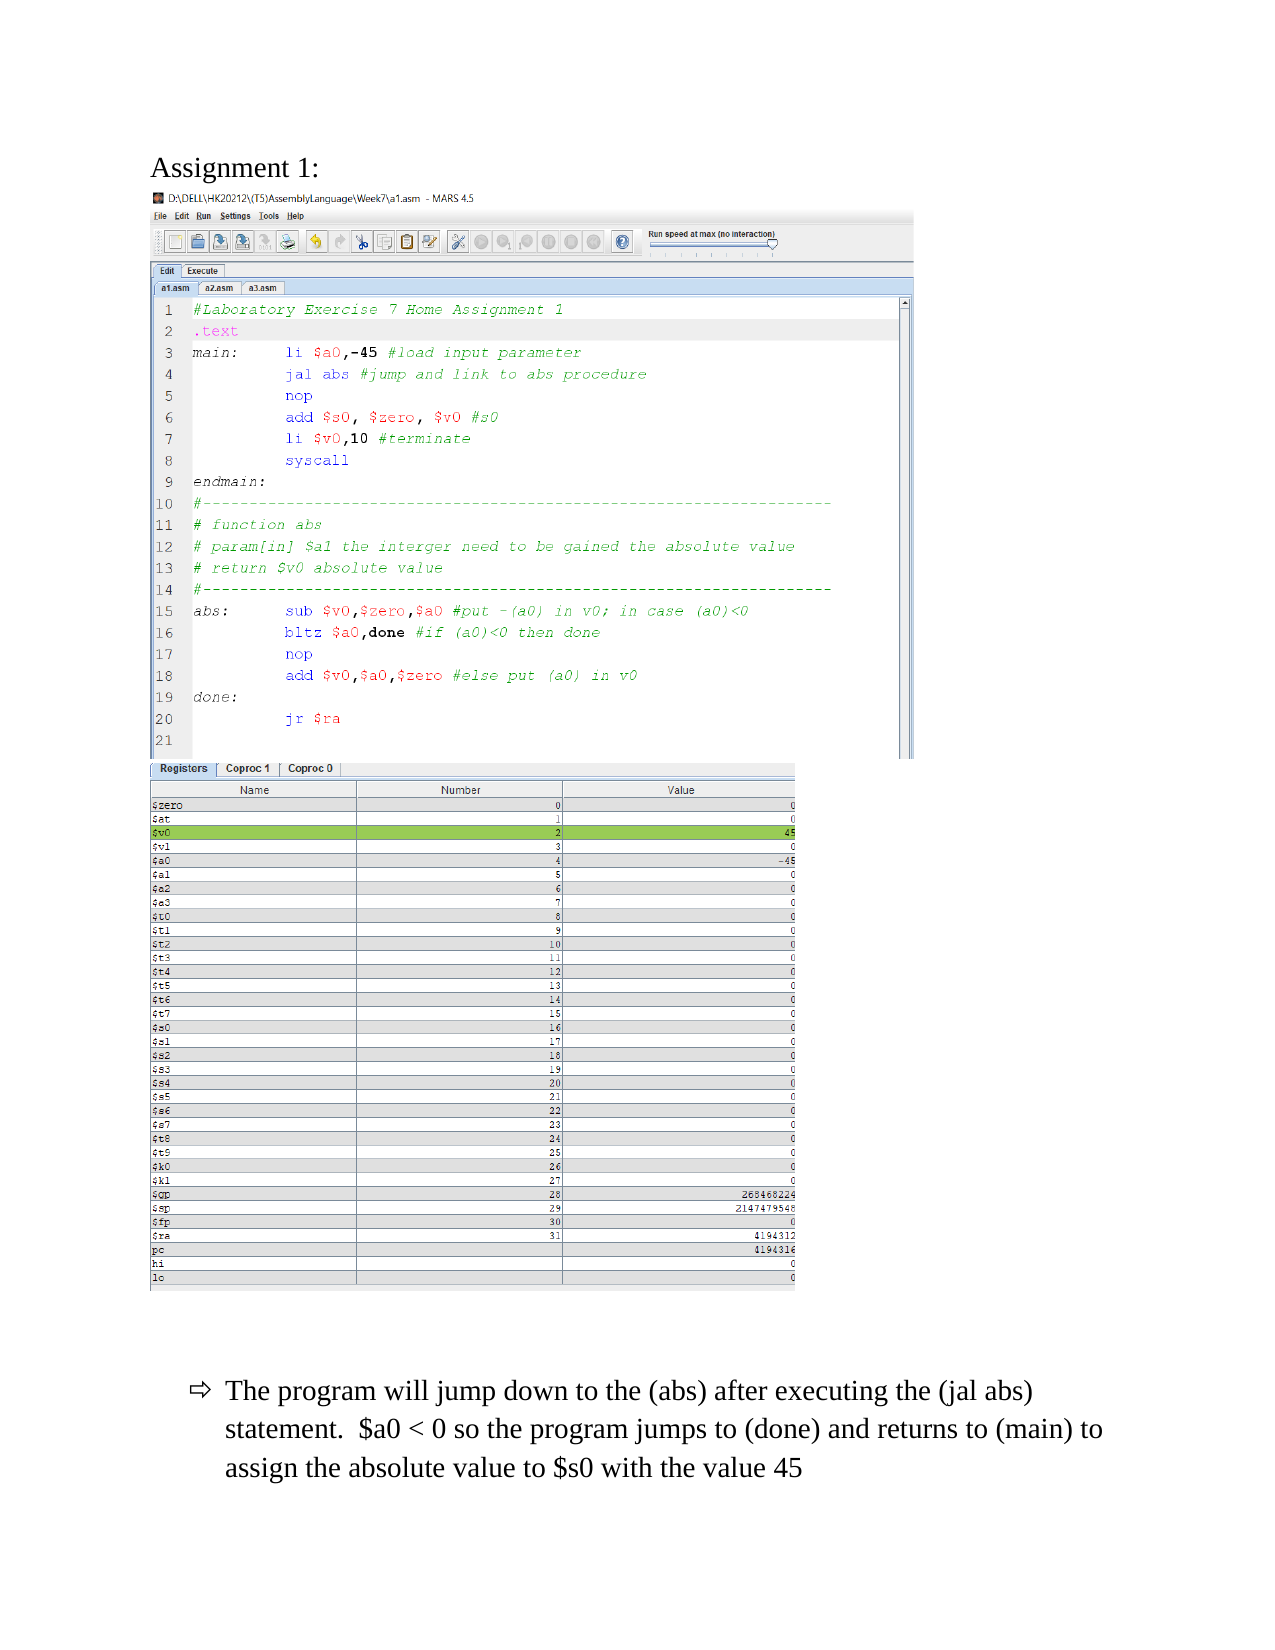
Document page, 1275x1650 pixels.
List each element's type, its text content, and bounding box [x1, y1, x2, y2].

text Assignment 1: [150, 150, 1125, 183]
list The program will jump down to the (abs) after executing the (jal abs) statement. $a0 < 0 so the program jumps to (done) and returns to (main) to assign the absolute value to $s0 with the value 45 [187, 1373, 1125, 1483]
picture [150, 188, 914, 759]
picture [150, 763, 795, 1291]
